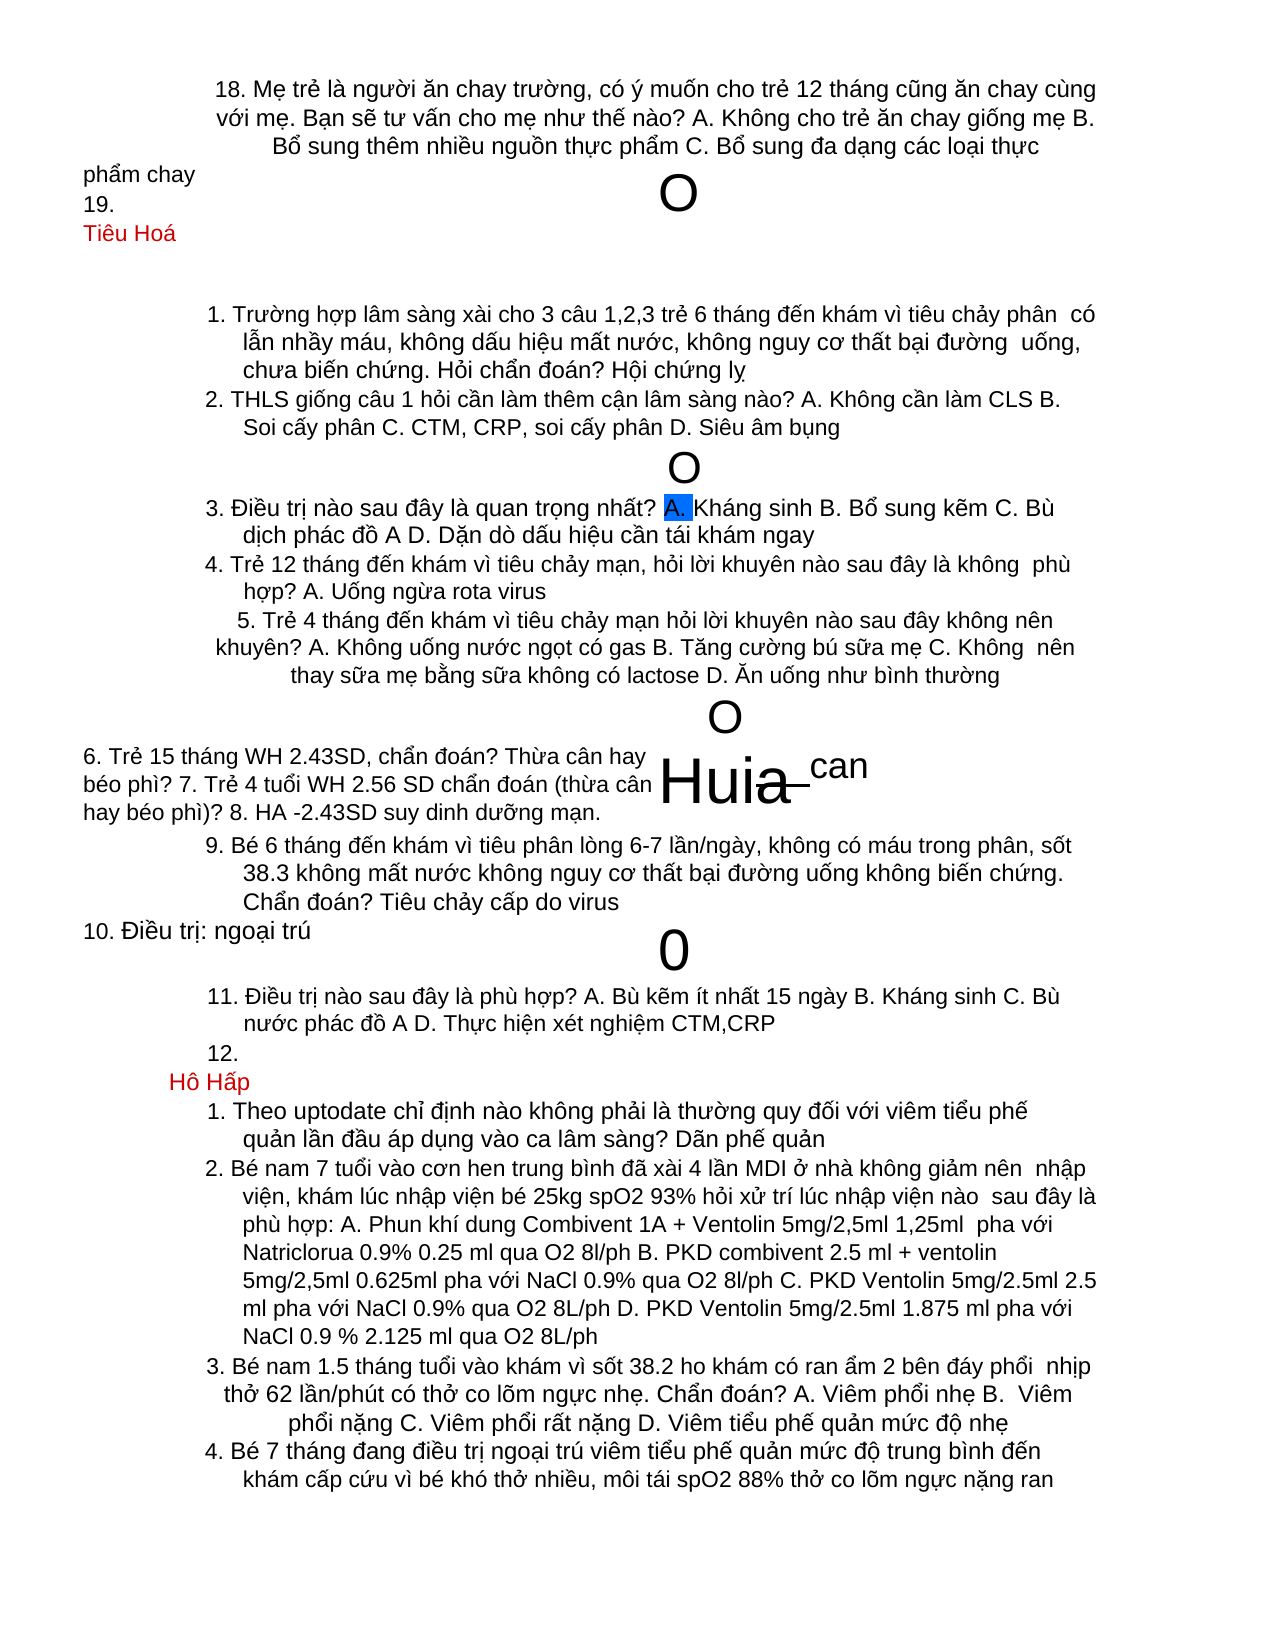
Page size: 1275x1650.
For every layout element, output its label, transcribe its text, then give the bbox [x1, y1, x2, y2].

text 6. Trẻ 15 tháng WH 2.43SD, chẩn đoán? Thừa cân hay béo phì? 7. Trẻ 4 tuổi WH 2.56 SD chẩn đoán (thừa cân hay béo phì)? 8. HA -2.43SD suy dinh dưỡng mạn. [83, 743, 659, 825]
text 9. Bé 6 tháng đến khám vì tiêu phân lòng 6-7 lần/ngày, không có máu trong phân, sốt 38.3 không mất nước không nguy cơ thất bại đường uống không biến chứng. Chẩn đoán? Tiêu chảy cấp do virus [205, 832, 1107, 915]
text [204, 1437, 1104, 1492]
text O [659, 161, 1234, 222]
text 1. Theo uptodate chỉ định nào không phải là thường quy đối với viêm tiểu phế quản lần đầu áp dụng vào ca lâm sàng? Dãn phế quản [207, 1097, 1068, 1152]
text 3. Bé nam 1.5 tháng tuổi vào khám vì sốt 38.2 ho khám có ran ẩm 2 bên đáy phổi nhịp thở 62 lần/phút có thở co lõm ngực nhẹ. Chẩn đoán? A. Viêm phổi nhẹ B. Viêm phổi nặng C. Viêm phổi rất nặng D. Viêm tiểu phế quản mức độ nhẹ [205, 1352, 1092, 1436]
text Huia can [659, 743, 1234, 818]
text Hô Hấp [169, 1068, 1234, 1096]
text 1. Trường hợp lâm sàng xài cho 3 câu 1,2,3 trẻ 6 tháng đến khám vì tiêu chảy phân có lẫn nhầy máu, không dấu hiệu mất nước, không nguy cơ thất bại đường uống, chưa biến chứng. Hỏi chẩn đoán? Hội chứng lỵ [207, 300, 1097, 384]
text 18. Mẹ trẻ là người ăn chay trường, có ý muốn cho trẻ 12 tháng cũng ăn chay cùng với mẹ. Bạn sẽ tư vấn cho mẹ như thế nào? A. Không cho trẻ ăn chay giống mẹ B. Bổ sung thêm nhiều nguồn thực phẩm C. Bổ sung đa dạng các loại thực [207, 75, 1105, 159]
text 4. Trẻ 12 tháng đến khám vì tiêu chảy mạn, hỏi lời khuyên nào sau đây là không phù hợp? A. Uống ngừa rota virus [204, 551, 1071, 605]
text 5. Trẻ 4 tháng đến khám vì tiêu chảy mạn hỏi lời khuyên nào sau đây không nên khuyên? A. Không uống nước ngọt có gas B. Tăng cường bú sữa mẹ C. Không nên thay sữa mẹ bằng sữa không có lactose D. Ăn uống như bình thường [205, 607, 1085, 688]
text 10. Điều trị: ngoại trú [83, 916, 659, 945]
text O [83, 442, 702, 493]
text 11. Điều trị nào sau đây là phù hợp? A. Bù kẽm ít nhất 15 ngày B. Kháng sinh C. Bù nước phác đồ A D. Thực hiện xét nghiệm CTM,CRP [207, 983, 1096, 1037]
text 12. [207, 1040, 1234, 1066]
text 3. Điều trị nào sau đây là quan trọng nhất? A. Kháng sinh B. Bổ sung kẽm C. Bù dịch phác đồ A D. Dặn dò dấu hiệu cần tái khám ngay [205, 493, 1077, 549]
text 19. [83, 191, 659, 217]
text 0 [659, 916, 1234, 983]
text 2. THLS giống câu 1 hỏi cần làm thêm cận lâm sàng nào? A. Không cần làm CLS B. Soi cấy phân C. CTM, CRP, soi cấy phân D. Siêu âm bụng [205, 386, 1101, 440]
text Tiêu Hoá [83, 220, 659, 246]
text 2. Bé nam 7 tuổi vào cơn hen trung bình đã xài 4 lần MDI ở nhà không giảm nên nhập viện, khám lúc nhập viện bé 25kg spO2 93% hỏi xử trí lúc nhập viện nào sau đây là phù hợp: A. Phun khí dung Combivent 1A + Ventolin 5mg/2,5ml 1,25ml pha với Natriclorua 0.9% 0.25 ml qua O2 8l/ph B. PKD combivent 2.5 ml + ventolin 5mg/2,5ml 0.625ml pha với NaCl 0.9% qua O2 8l/ph C. PKD Ventolin 5mg/2.5ml 2.5 ml pha với NaCl 0.9% qua O2 8L/ph D. PKD Ventolin 5mg/2.5ml 1.875 ml pha với NaCl 0.9 % 2.125 ml qua O2 8L/ph [205, 1154, 1105, 1350]
text phẩm chay [83, 161, 659, 188]
text O [83, 689, 744, 743]
